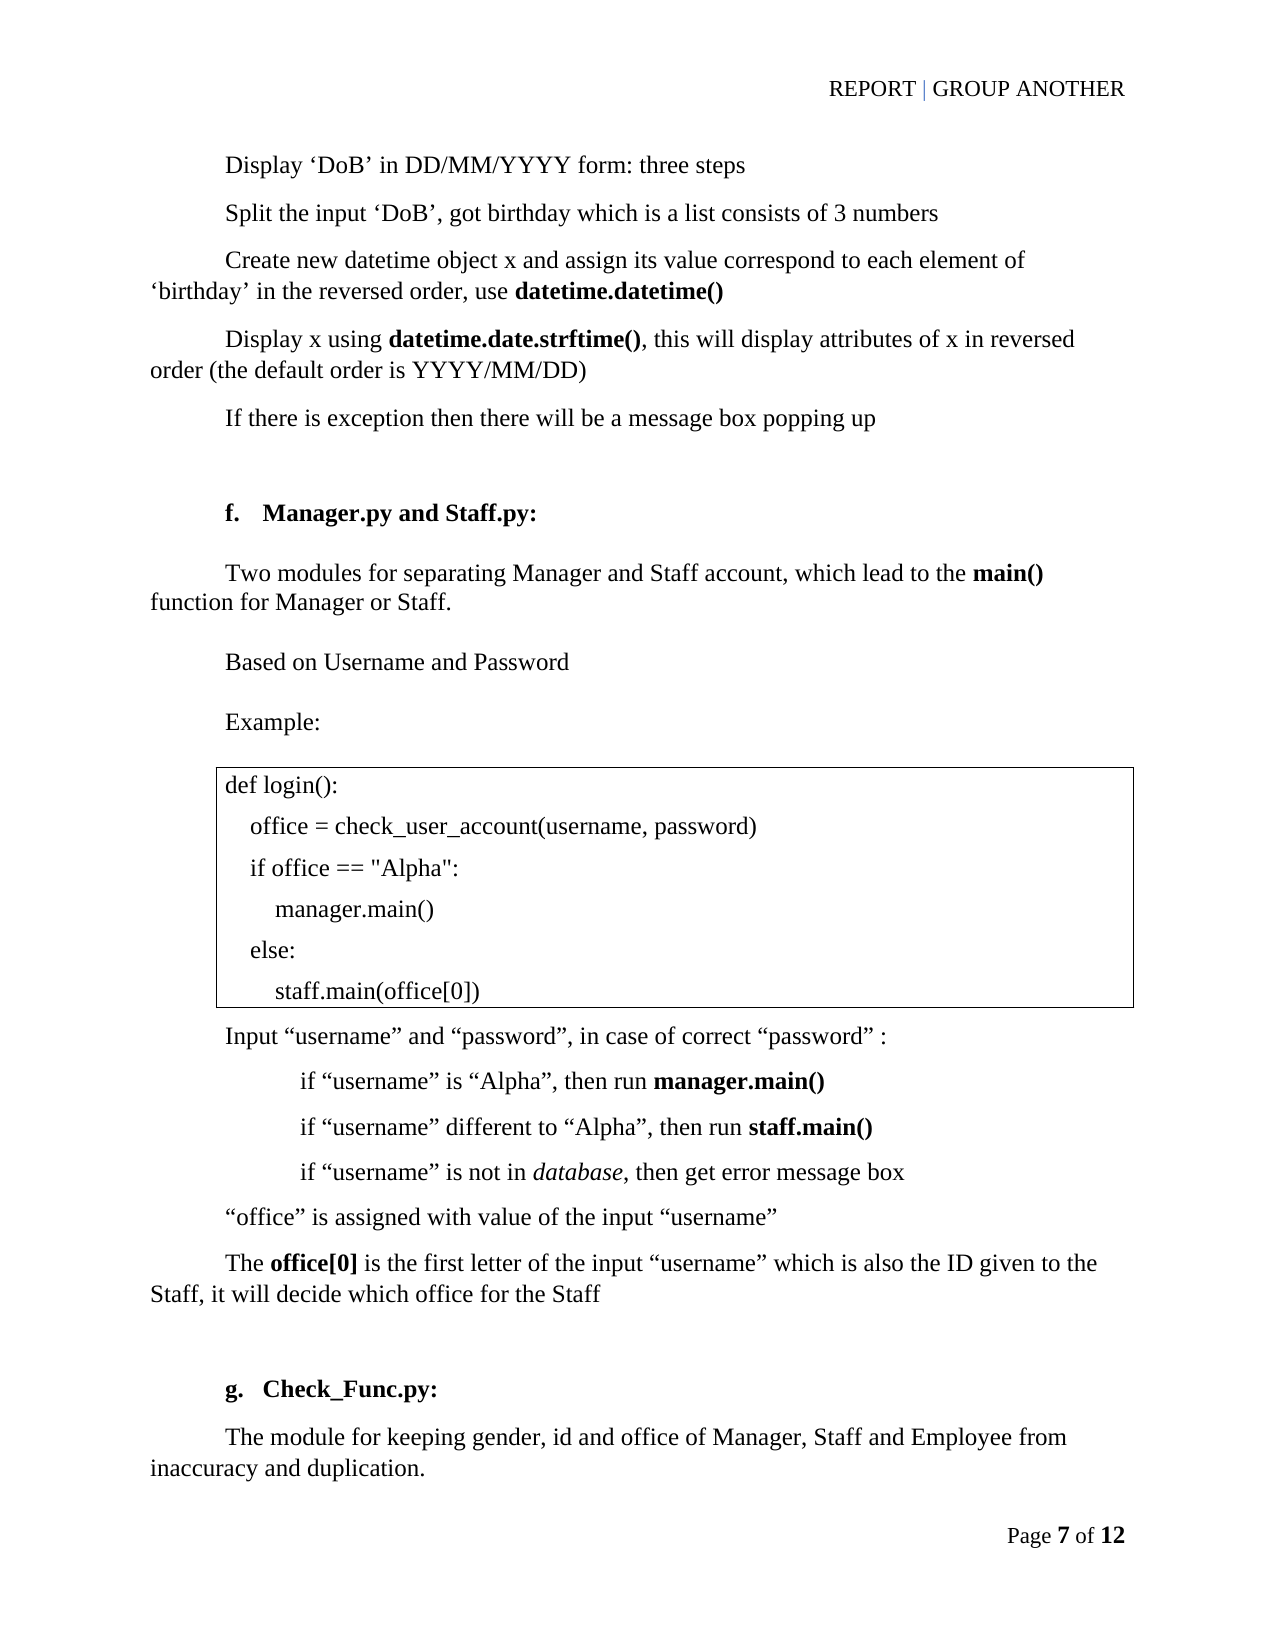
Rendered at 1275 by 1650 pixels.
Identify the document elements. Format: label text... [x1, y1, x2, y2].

text if “username” different to “Alpha”, then run staff.main() [225, 1112, 1125, 1140]
text Create new datetime object x and assign its value correspond to each element of ‘birthday’ in the reversed order, use datetime.datetime() [150, 245, 1125, 305]
text def login(): [217, 768, 1133, 799]
text The office[0] is the first letter of the input “username” which is also the ID given to the Staff, it will decide which office for the Staff [150, 1248, 1125, 1308]
text Based on Username and Password [150, 647, 1125, 676]
list Manager.py and Staff.py: [225, 498, 1125, 527]
text if office == "Alpha": [217, 849, 1133, 881]
text if “username” is not in database, then get error message box [225, 1157, 1125, 1186]
text Two modules for separating Manager and Staff account, which lead to the main() function for Manager or Staff. [150, 558, 1125, 616]
text The module for keeping gender, id and office of Manager, Staff and Employee from inaccuracy and duplication. [150, 1422, 1125, 1482]
text if “username” is “Alpha”, then run manager.main() [225, 1066, 1125, 1095]
text Split the input ‘DoB’, got birthday which is a list consists of 3 numbers [150, 198, 1125, 226]
text If there is exception then there will be a message box popping up [150, 403, 1125, 432]
text else: [217, 932, 1133, 964]
text Example: [150, 707, 1125, 736]
text manager.main() [217, 891, 1133, 923]
text “office” is assigned with value of the input “username” [150, 1202, 1125, 1231]
text office = check_user_account(username, password) [217, 808, 1133, 840]
list Check_Func.py: [225, 1374, 1125, 1403]
text Display ‘DoB’ in DD/MM/YYYY form: three steps [150, 150, 1125, 179]
text Display x using datetime.date.strftime(), this will display attributes of x in reversed order (the default order is YYYY/MM/DD) [150, 324, 1125, 384]
text Input “username” and “password”, in case of correct “password” : [150, 1021, 1125, 1049]
text staff.main(office[0]) [217, 973, 1133, 1007]
